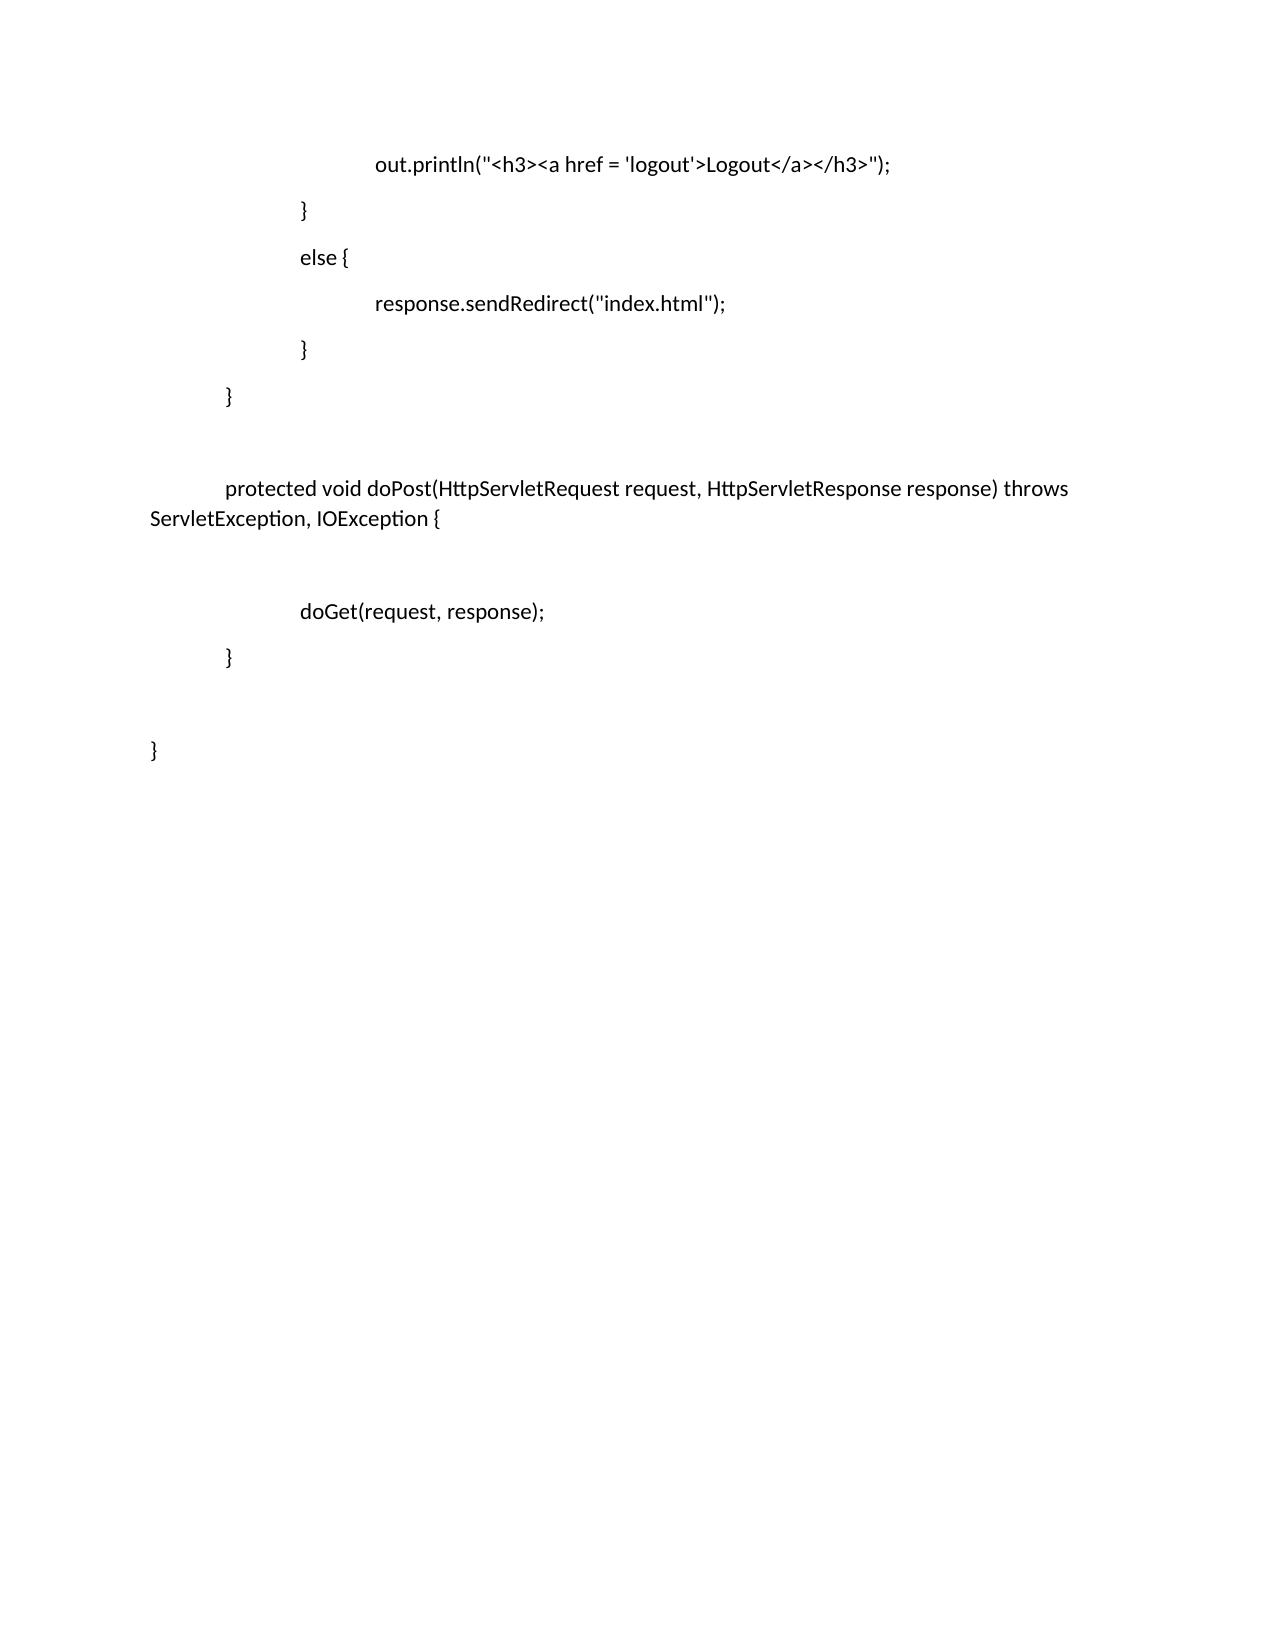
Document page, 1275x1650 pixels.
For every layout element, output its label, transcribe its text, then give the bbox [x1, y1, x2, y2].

text } [150, 736, 1125, 764]
text out.println("<h3><a href = 'logout'>Logout</a></h3>"); [150, 150, 1125, 178]
text else { [150, 243, 1125, 271]
text } [150, 196, 1125, 224]
text } [150, 335, 1125, 363]
text response.sendRedirect("index.html"); [150, 289, 1125, 317]
text doGet(request, response); [150, 597, 1125, 625]
text protected void doPost(HttpServletRequest request, HttpServletResponse response) throws ServletException, IOException { [150, 474, 1125, 532]
text } [150, 643, 1125, 671]
text } [150, 382, 1125, 410]
